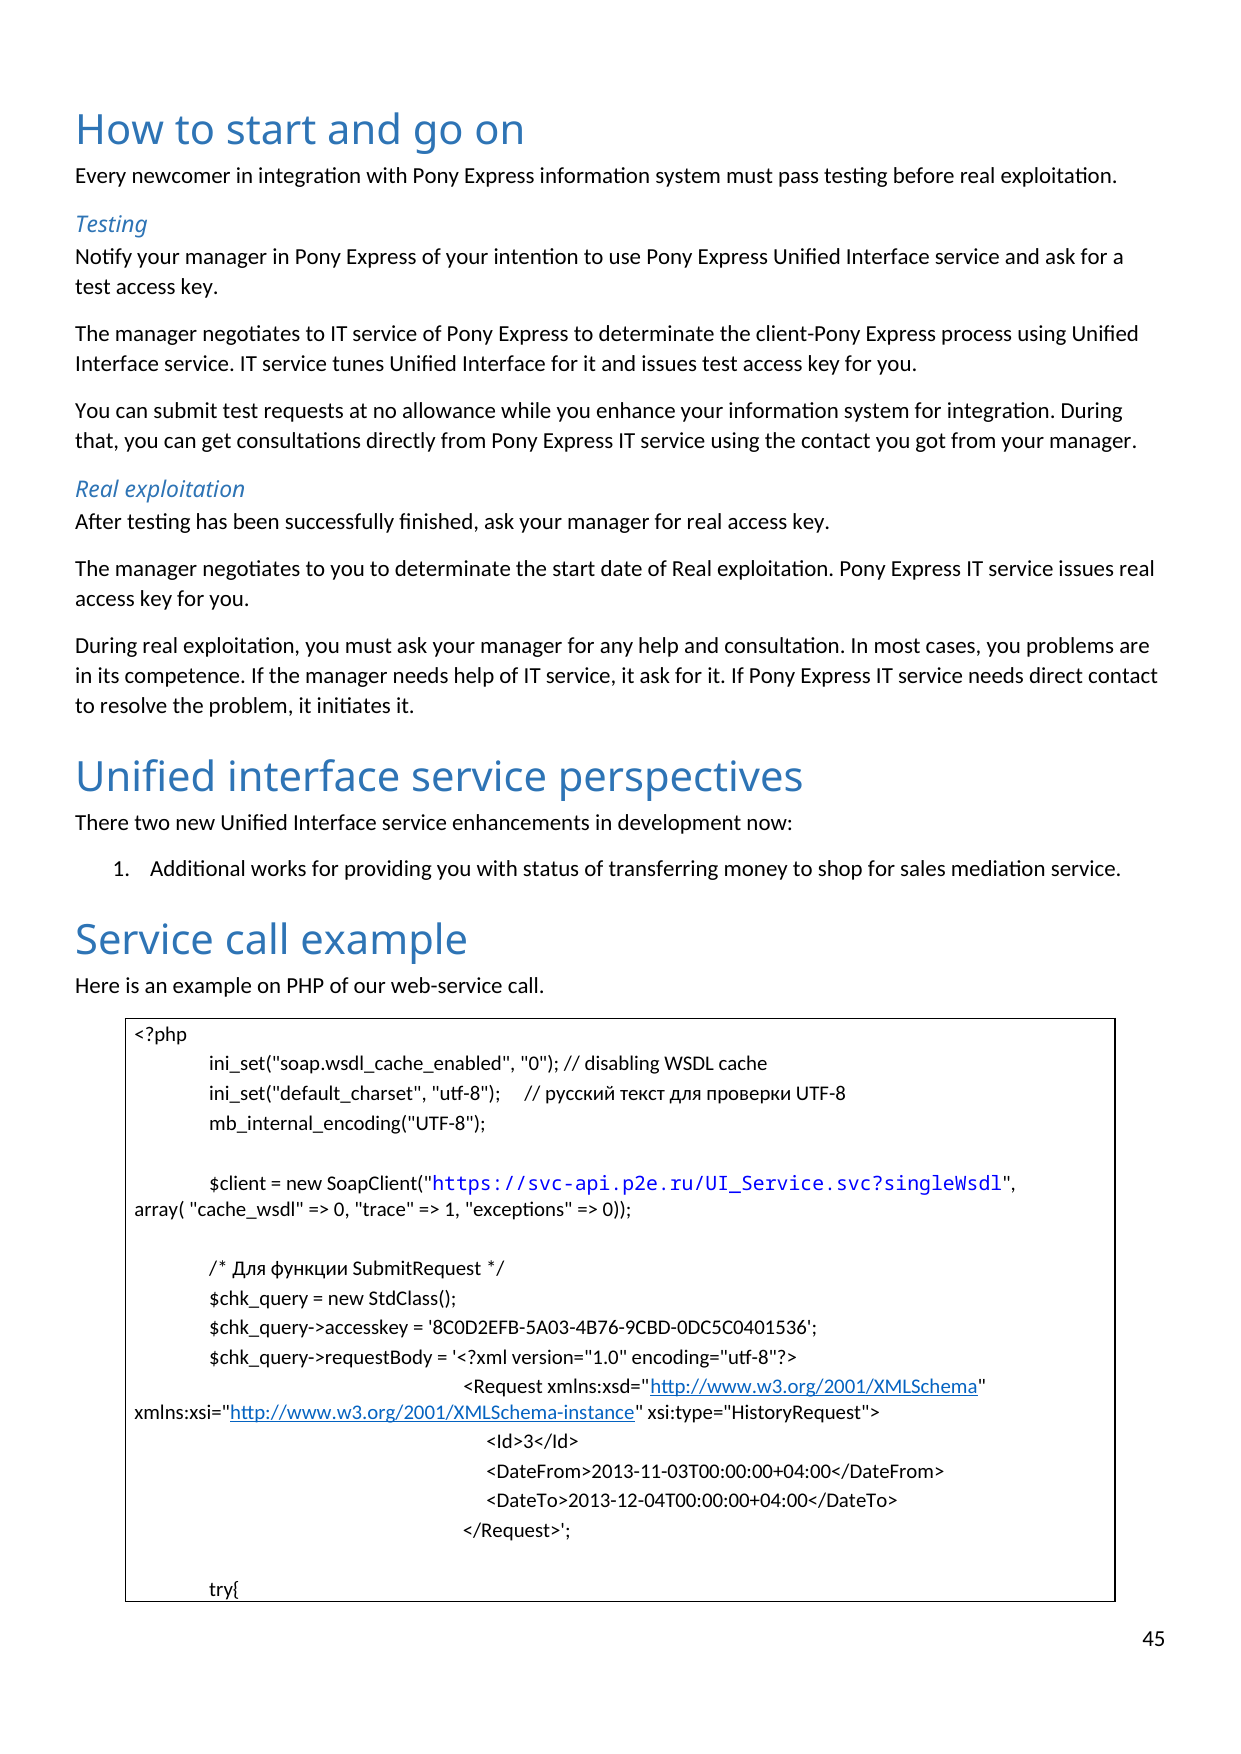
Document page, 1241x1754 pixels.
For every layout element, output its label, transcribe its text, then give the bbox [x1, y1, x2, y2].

subtitle Real exploitation [75, 473, 1165, 504]
text Notify your manager in Pony Express of your intention to use Pony Express Unified Interface service and ask for a test access key. [75, 242, 1165, 300]
text $chk_query = new StdClass(); [126, 1282, 1114, 1310]
text Every newcomer in integration with Pony Express information system must pass testing before real exploitation. [75, 161, 1165, 189]
text <Request xmlns:xsd="http://www.w3.org/2001/XMLSchema" xmlns:xsi="http://www.w3.org/2001/XMLSchema-instance" xsi:type="HistoryRequest"> [126, 1370, 1114, 1424]
text <DateTo>2013-12-04T00:00:00+04:00</DateTo> [126, 1484, 1114, 1513]
subtitle How to start and go on [75, 100, 1165, 157]
text The manager negotiates to IT service of Pony Express to determinate the client-Pony Express process using Unified Interface service. IT service tunes Unified Interface for it and issues test access key for you. [75, 319, 1165, 377]
text mb_internal_encoding("UTF-8"); [126, 1107, 1114, 1135]
subtitle Service call example [75, 910, 1165, 967]
text /* Для функции SubmitRequest */ [126, 1252, 1114, 1281]
text After testing has been successfully finished, ask your manager for real access key. [75, 507, 1165, 535]
text $chk_query->accesskey = '8C0D2EFB-5A03-4B76-9CBD-0DC5C0401536'; [126, 1311, 1114, 1340]
text You can submit test requests at no allowance while you enhance your information system for integration. During that, you can get consultations directly from Pony Express IT service using the contact you got from your manager. [75, 396, 1165, 454]
text ini_set("soap.wsdl_cache_enabled", "0"); // disabling WSDL cache [126, 1047, 1114, 1076]
text There two new Unified Interface service enhancements in development now: [75, 808, 1165, 836]
text $client = new SoapClient("https://svc-api.p2e.ru/UI_Service.svc?singleWsdl", array( "cache_wsdl" => 0, "trace" => 1, "exceptions" => 0)); [126, 1166, 1114, 1221]
text try{ [126, 1573, 1114, 1601]
text <Id>3</Id> [126, 1425, 1114, 1454]
text ini_set("default_charset", "utf-8"); // русский текст для проверки UTF-8 [126, 1077, 1114, 1106]
text During real exploitation, you must ask your manager for any help and consultation. In most cases, you problems are in its competence. If the manager needs help of IT service, it ask for it. If Pony Express IT service needs direct contact to resolve the problem, it initiates it. [75, 631, 1165, 719]
text $chk_query->requestBody = '<?xml version="1.0" encoding="utf-8"?> [126, 1341, 1114, 1369]
text <DateFrom>2013-11-03T00:00:00+04:00</DateFrom> [126, 1455, 1114, 1483]
text </Request>'; [126, 1514, 1114, 1543]
text Here is an example on PHP of our web-service call. [75, 971, 1165, 999]
text The manager negotiates to you to determinate the start date of Real exploitation. Pony Express IT service issues real access key for you. [75, 554, 1165, 612]
list Additional works for providing you with status of transferring money to shop for sales mediation service. [112, 854, 1165, 883]
subtitle Testing [75, 208, 1165, 239]
text <?php [126, 1019, 1114, 1046]
subtitle Unified interface service perspectives [75, 746, 1165, 803]
